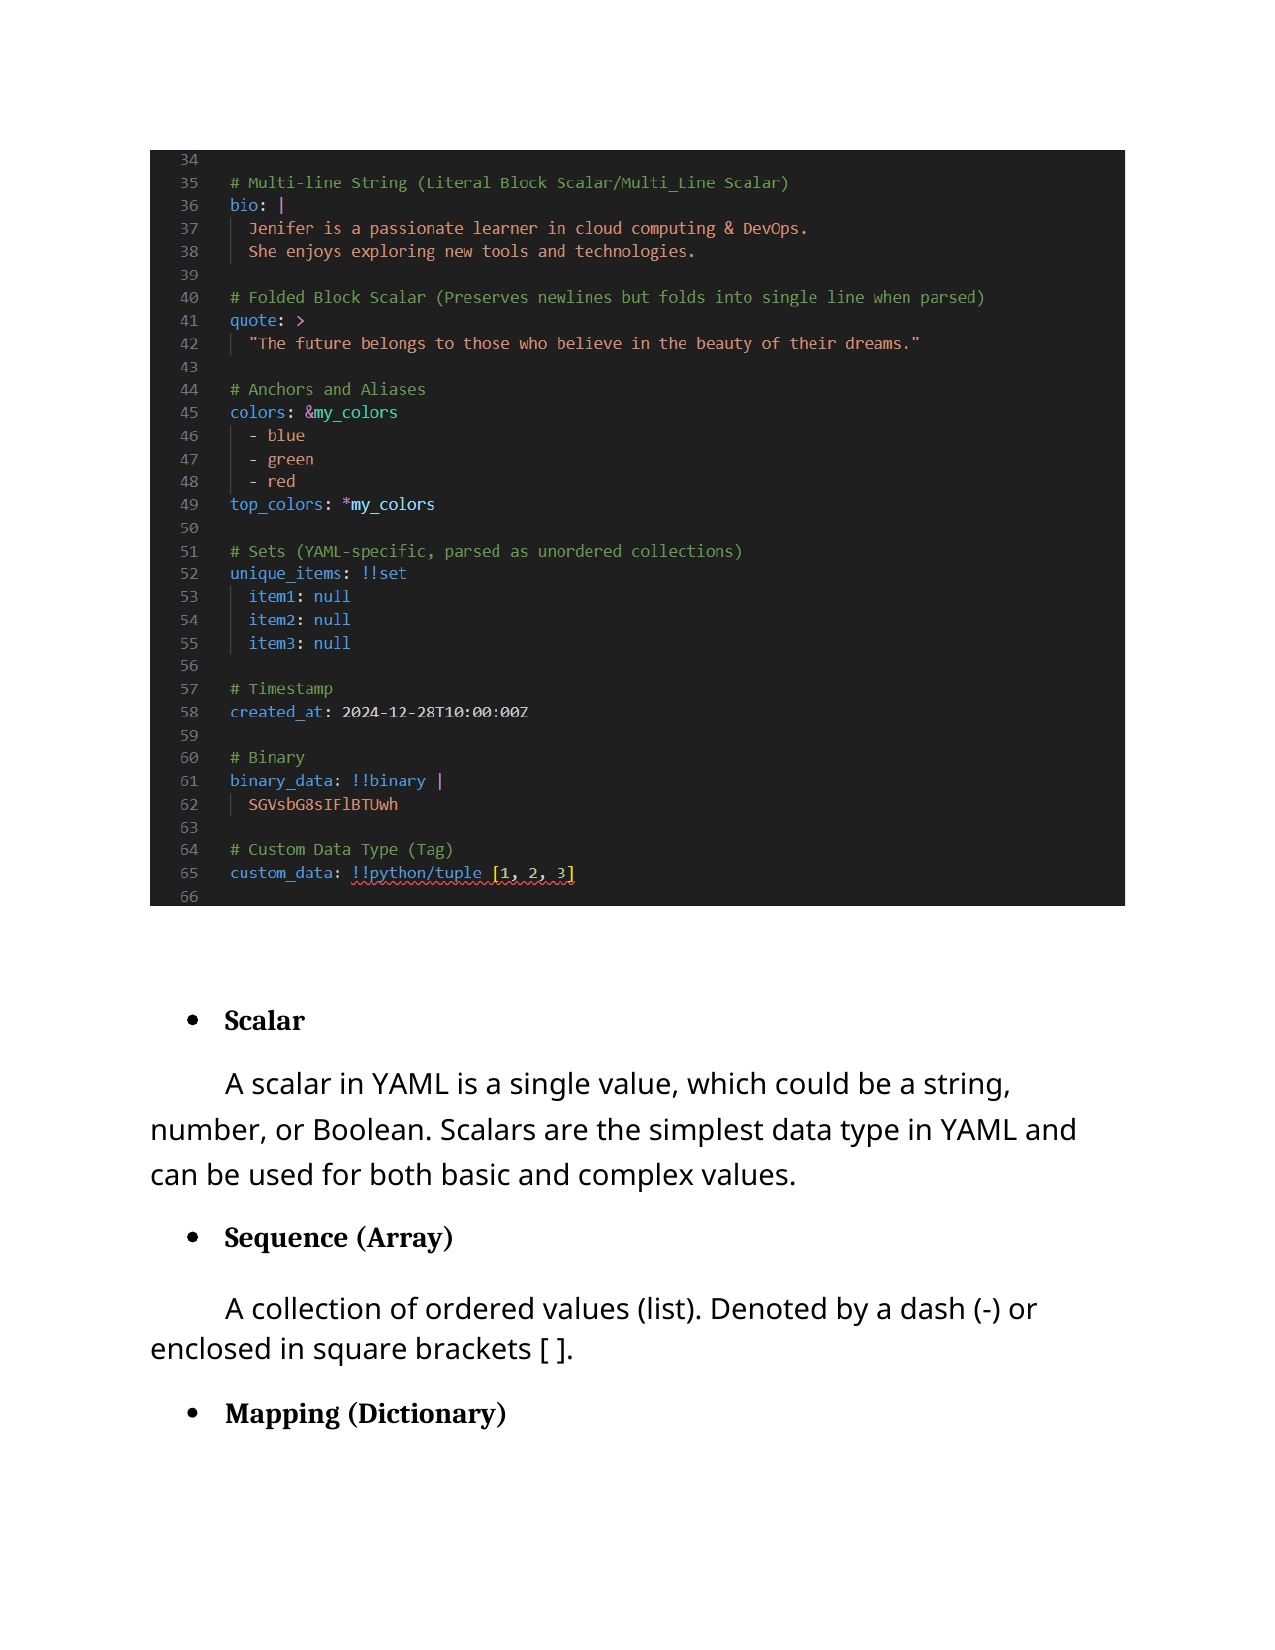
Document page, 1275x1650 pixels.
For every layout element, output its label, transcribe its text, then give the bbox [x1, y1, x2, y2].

list Scalar [187, 1004, 1125, 1037]
text A scalar in YAML is a single value, which could be a string, number, or Boolean. Scalars are the simplest data type in YAML and can be used for both basic and complex values. [150, 1063, 1125, 1194]
picture [150, 150, 1125, 906]
text A collection of ordered values (list). Denoted by a dash (-) or enclosed in square brackets [ ]. [150, 1289, 1125, 1368]
list Sequence (Array) [187, 1221, 1125, 1254]
subtitle Mapping (Dictionary) [187, 1397, 1125, 1431]
